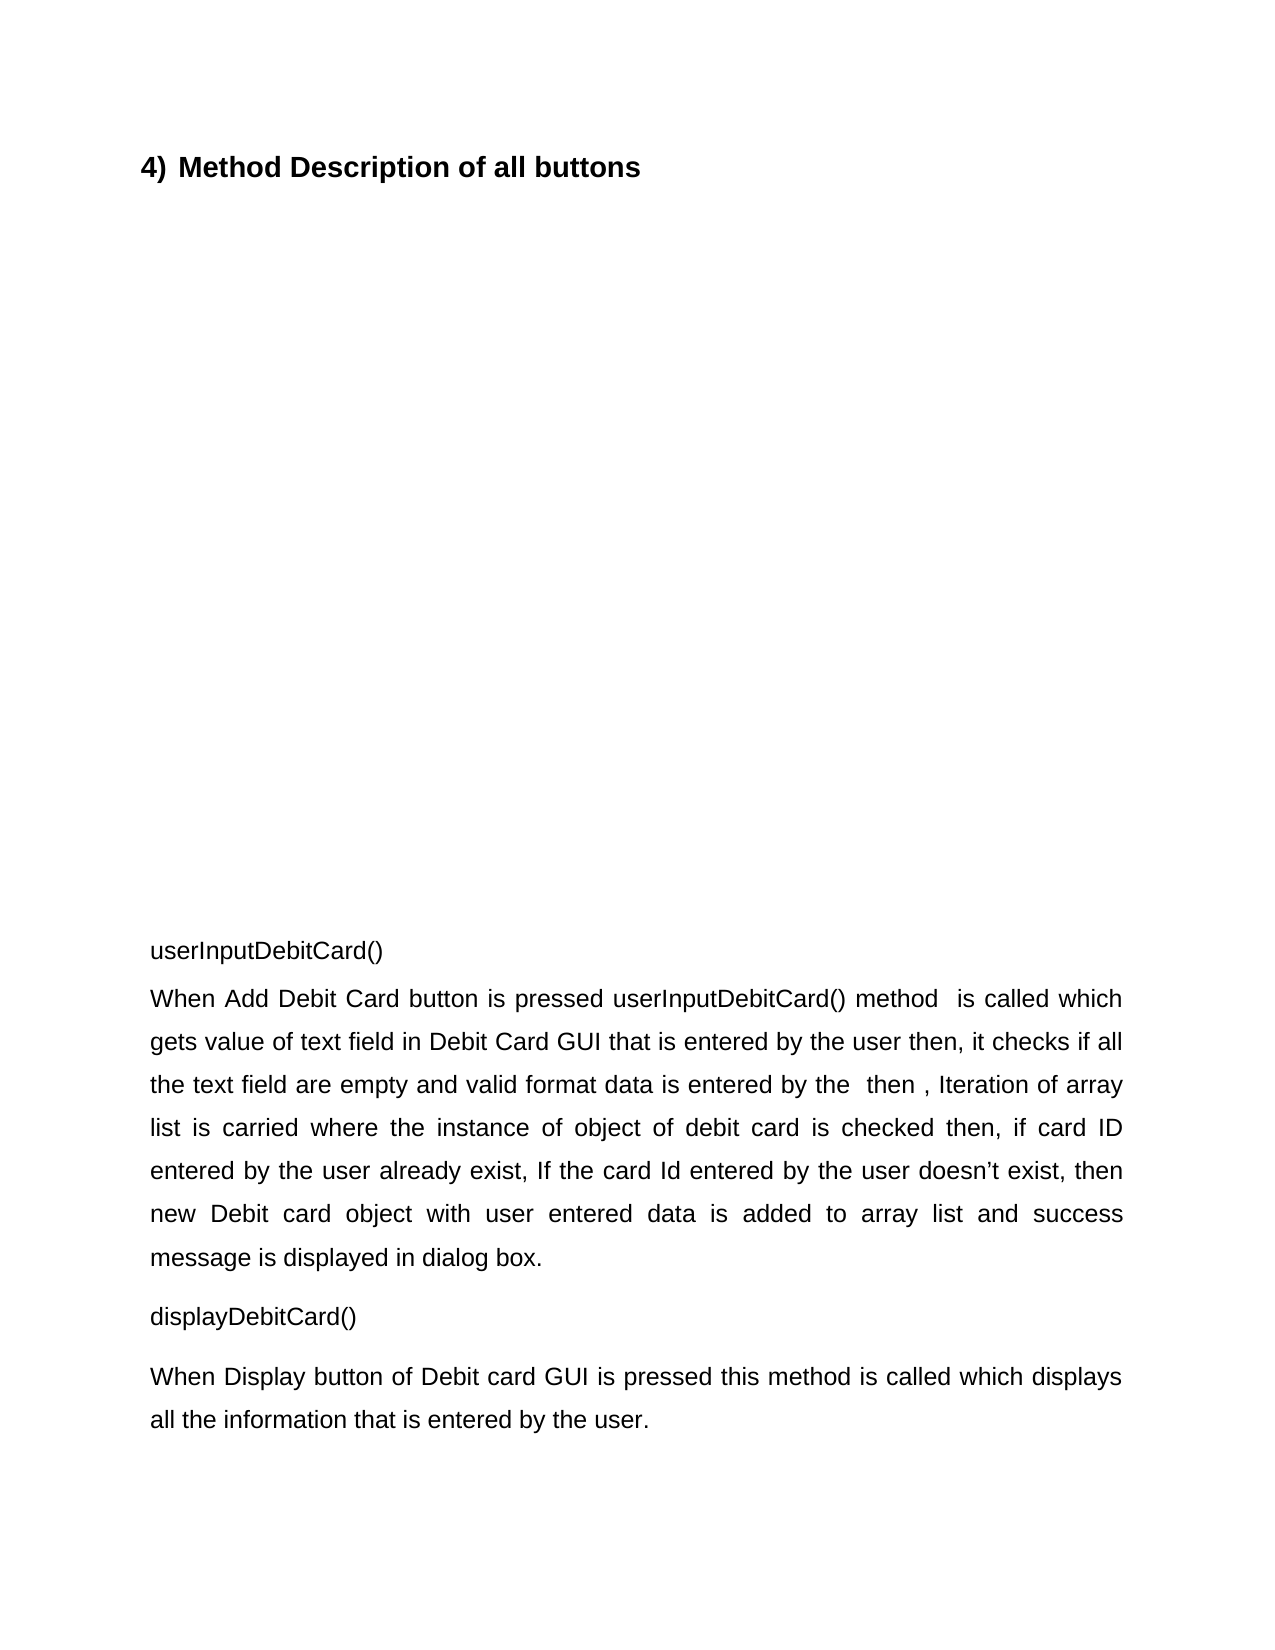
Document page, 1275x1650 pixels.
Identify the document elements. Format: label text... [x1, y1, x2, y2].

text When Display button of Debit card GUI is pressed this method is called which displays all the information that is entered by the user. [150, 1362, 1125, 1434]
text userInputDebitCard() [150, 936, 1125, 965]
text displayDebitCard() [150, 1302, 1125, 1331]
text When Add Debit Card button is pressed userInputDebitCard() method is called which gets value of text field in Debit Card GUI that is entered by the user then, it checks if all the text field are empty and valid format data is entered by the then , Iteration of array list is carried where the instance of object of debit card is checked then, if card ID entered by the user already exist, If the card Id entered by the user doesn’t exist, then new Debit card object with user entered data is added to array list and success message is displayed in dialog box. [150, 984, 1125, 1271]
subtitle Method Description of all buttons [141, 150, 1125, 183]
